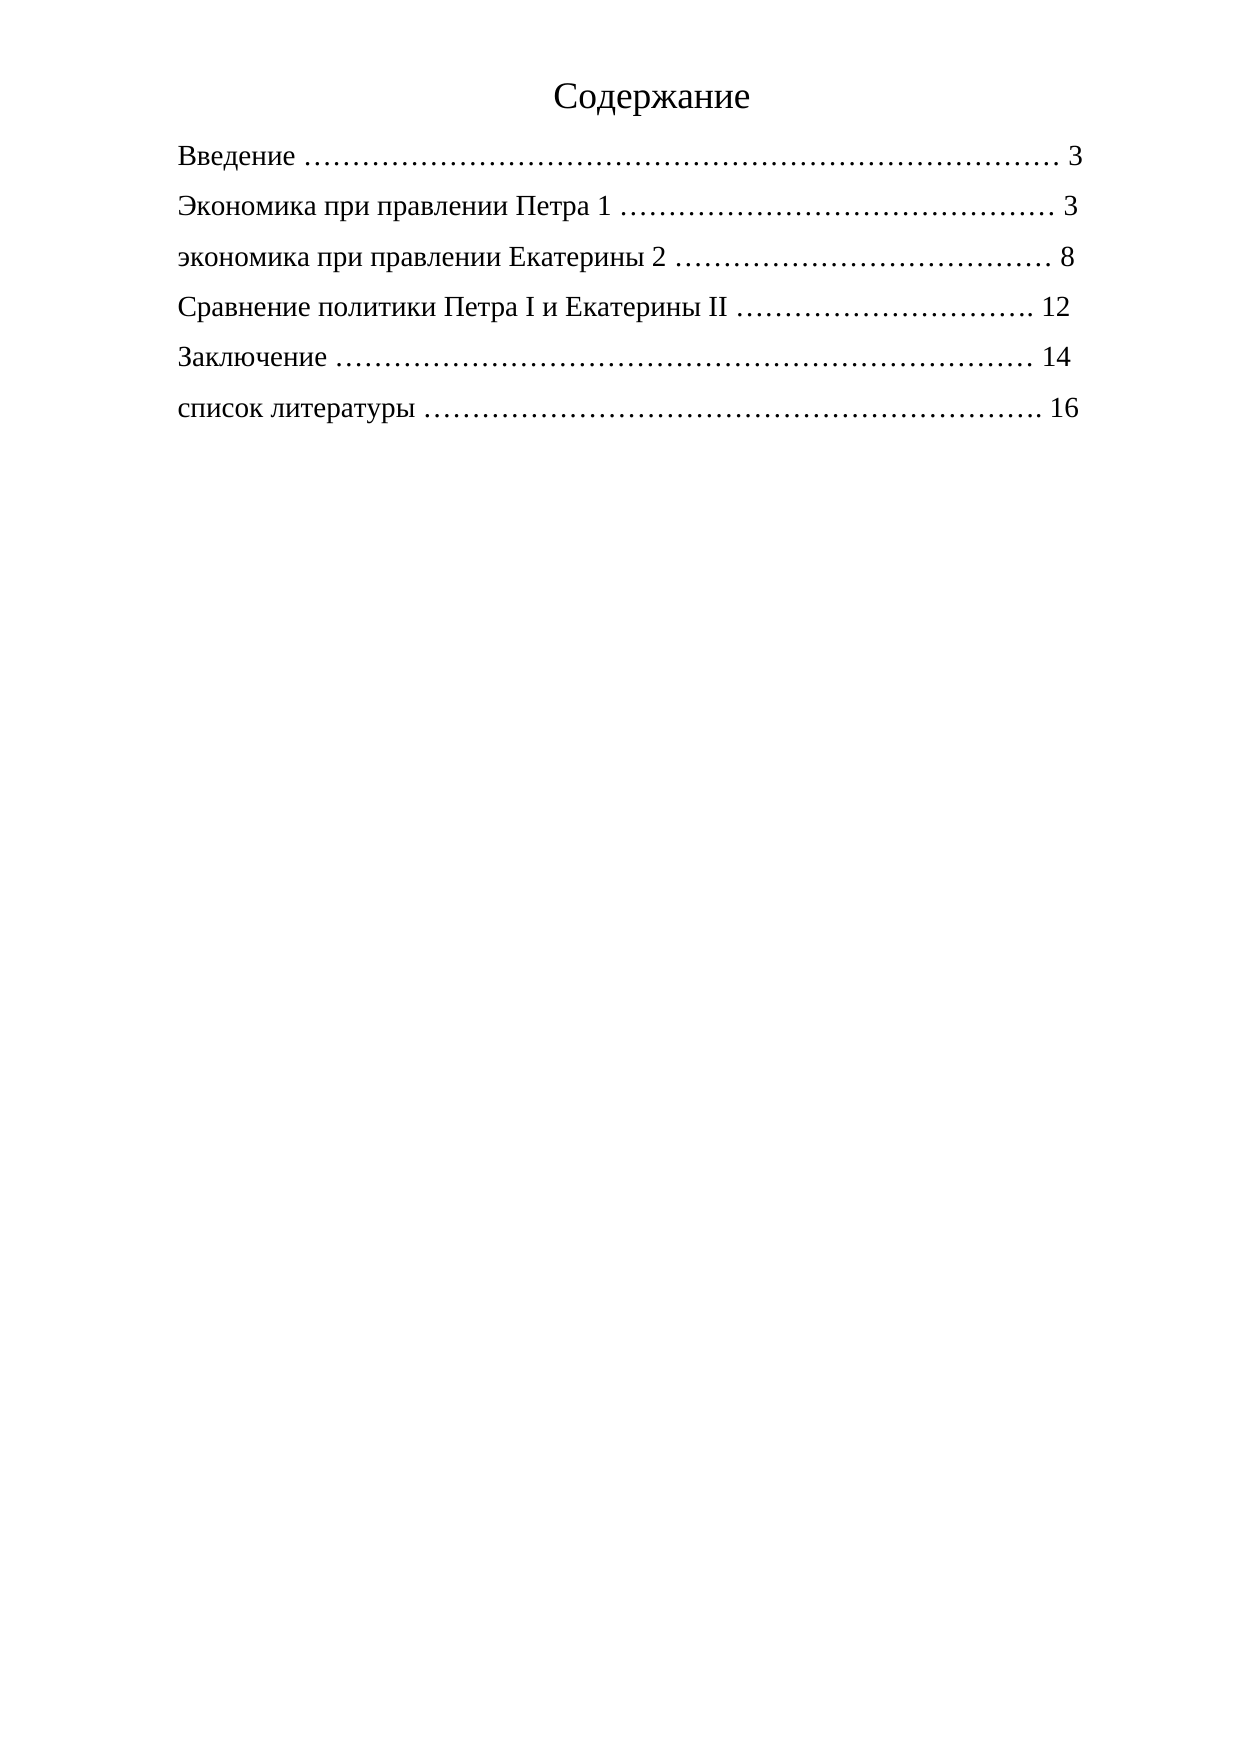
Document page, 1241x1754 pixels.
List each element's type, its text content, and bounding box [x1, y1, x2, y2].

text Введение …………………………………………………………………… 3 [177, 138, 1127, 172]
text Экономика при правлении Петра 1 ……………………………………… 3 [177, 188, 1127, 222]
text Сравнение политики Петра I и Екатерины II …………………………. 12 [177, 289, 1127, 323]
text экономика при правлении Екатерины 2 ………………………………… 8 [177, 239, 1127, 272]
text список литературы ………………………………………………………. 16 [177, 390, 1127, 423]
text Заключение ……………………………………………………………… 14 [177, 339, 1127, 373]
text Содержание [177, 73, 1127, 117]
